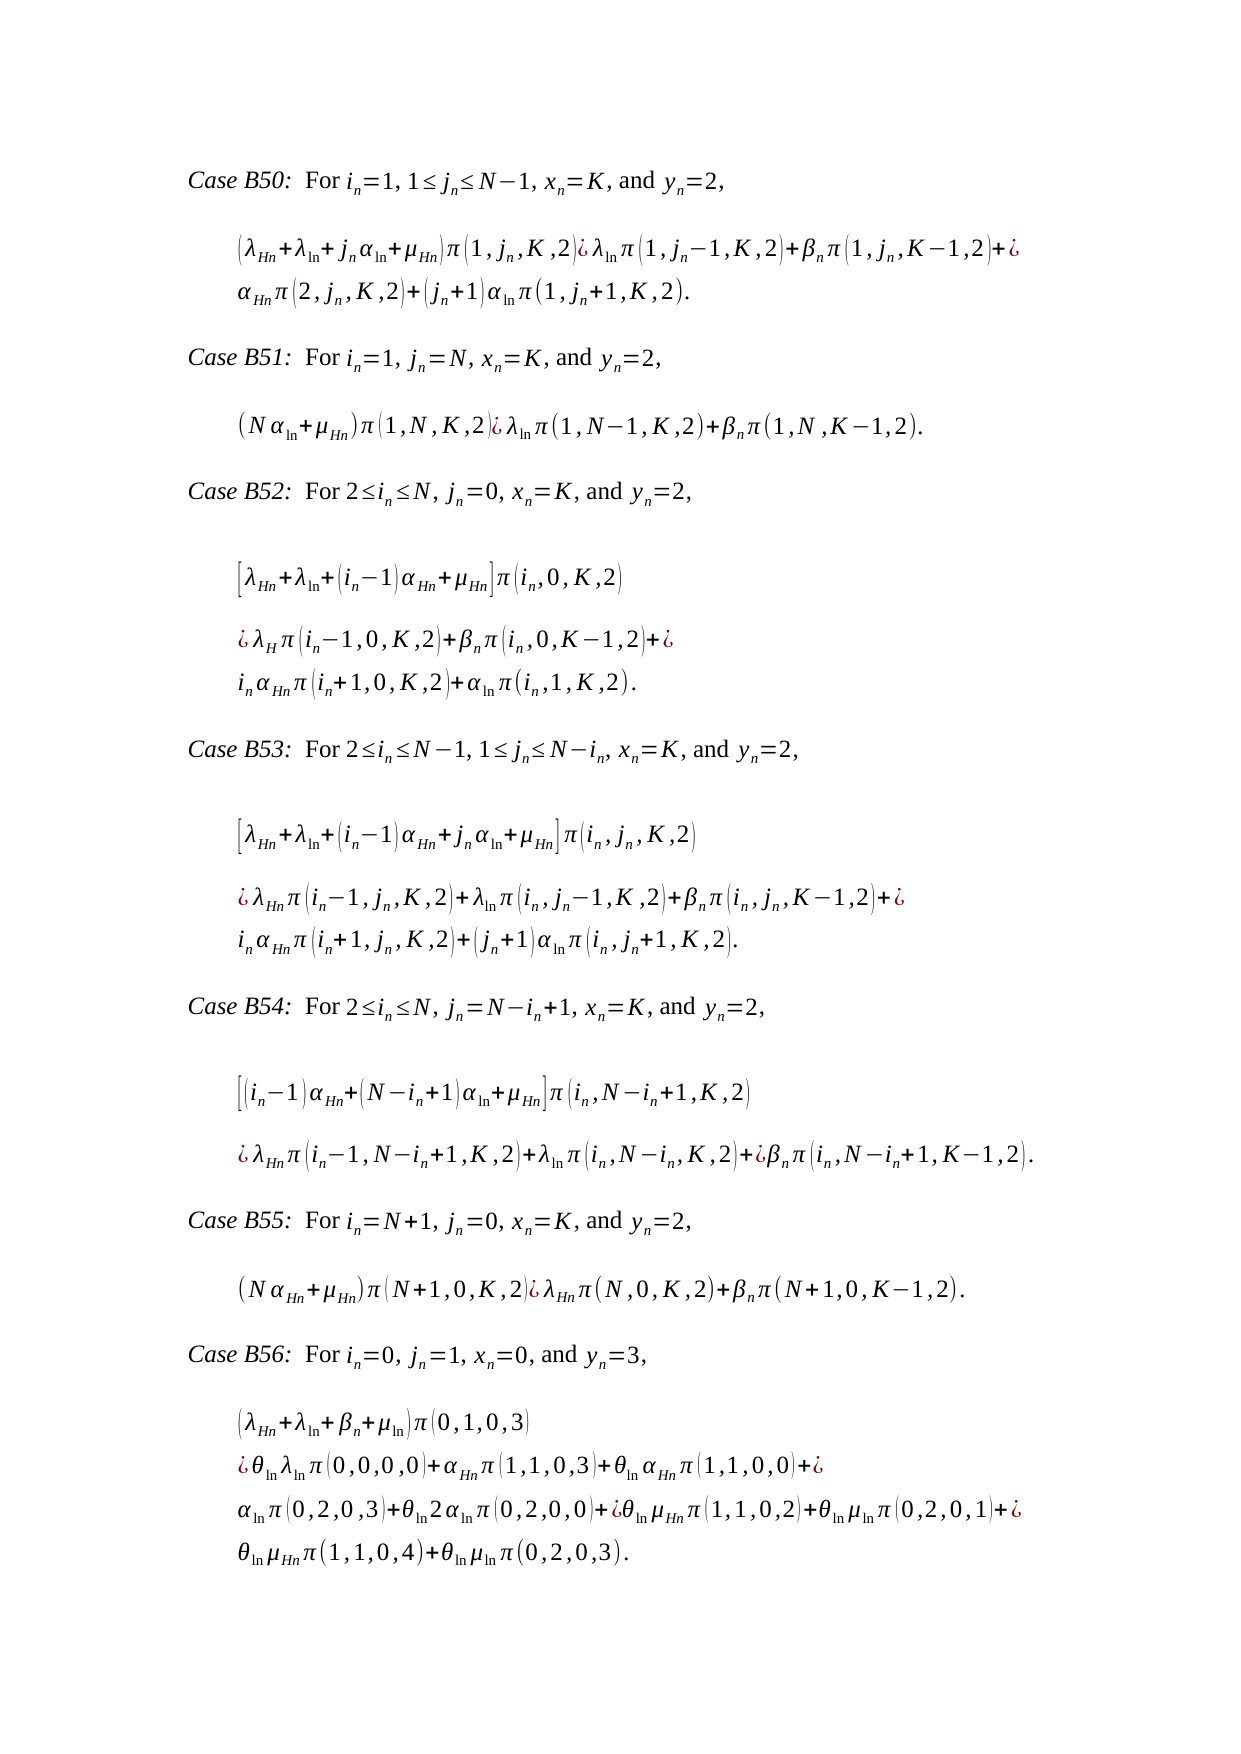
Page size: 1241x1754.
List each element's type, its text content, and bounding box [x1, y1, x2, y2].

list For , , , and , [187, 164, 1053, 202]
list For , , , and , [187, 1338, 1053, 1376]
list For , , , and , [187, 1204, 1053, 1242]
list For , , , and , [187, 733, 1053, 770]
list For , , , and , [187, 990, 1053, 1028]
list For , , , and , [187, 475, 1053, 513]
list For , , , and , [187, 341, 1053, 379]
